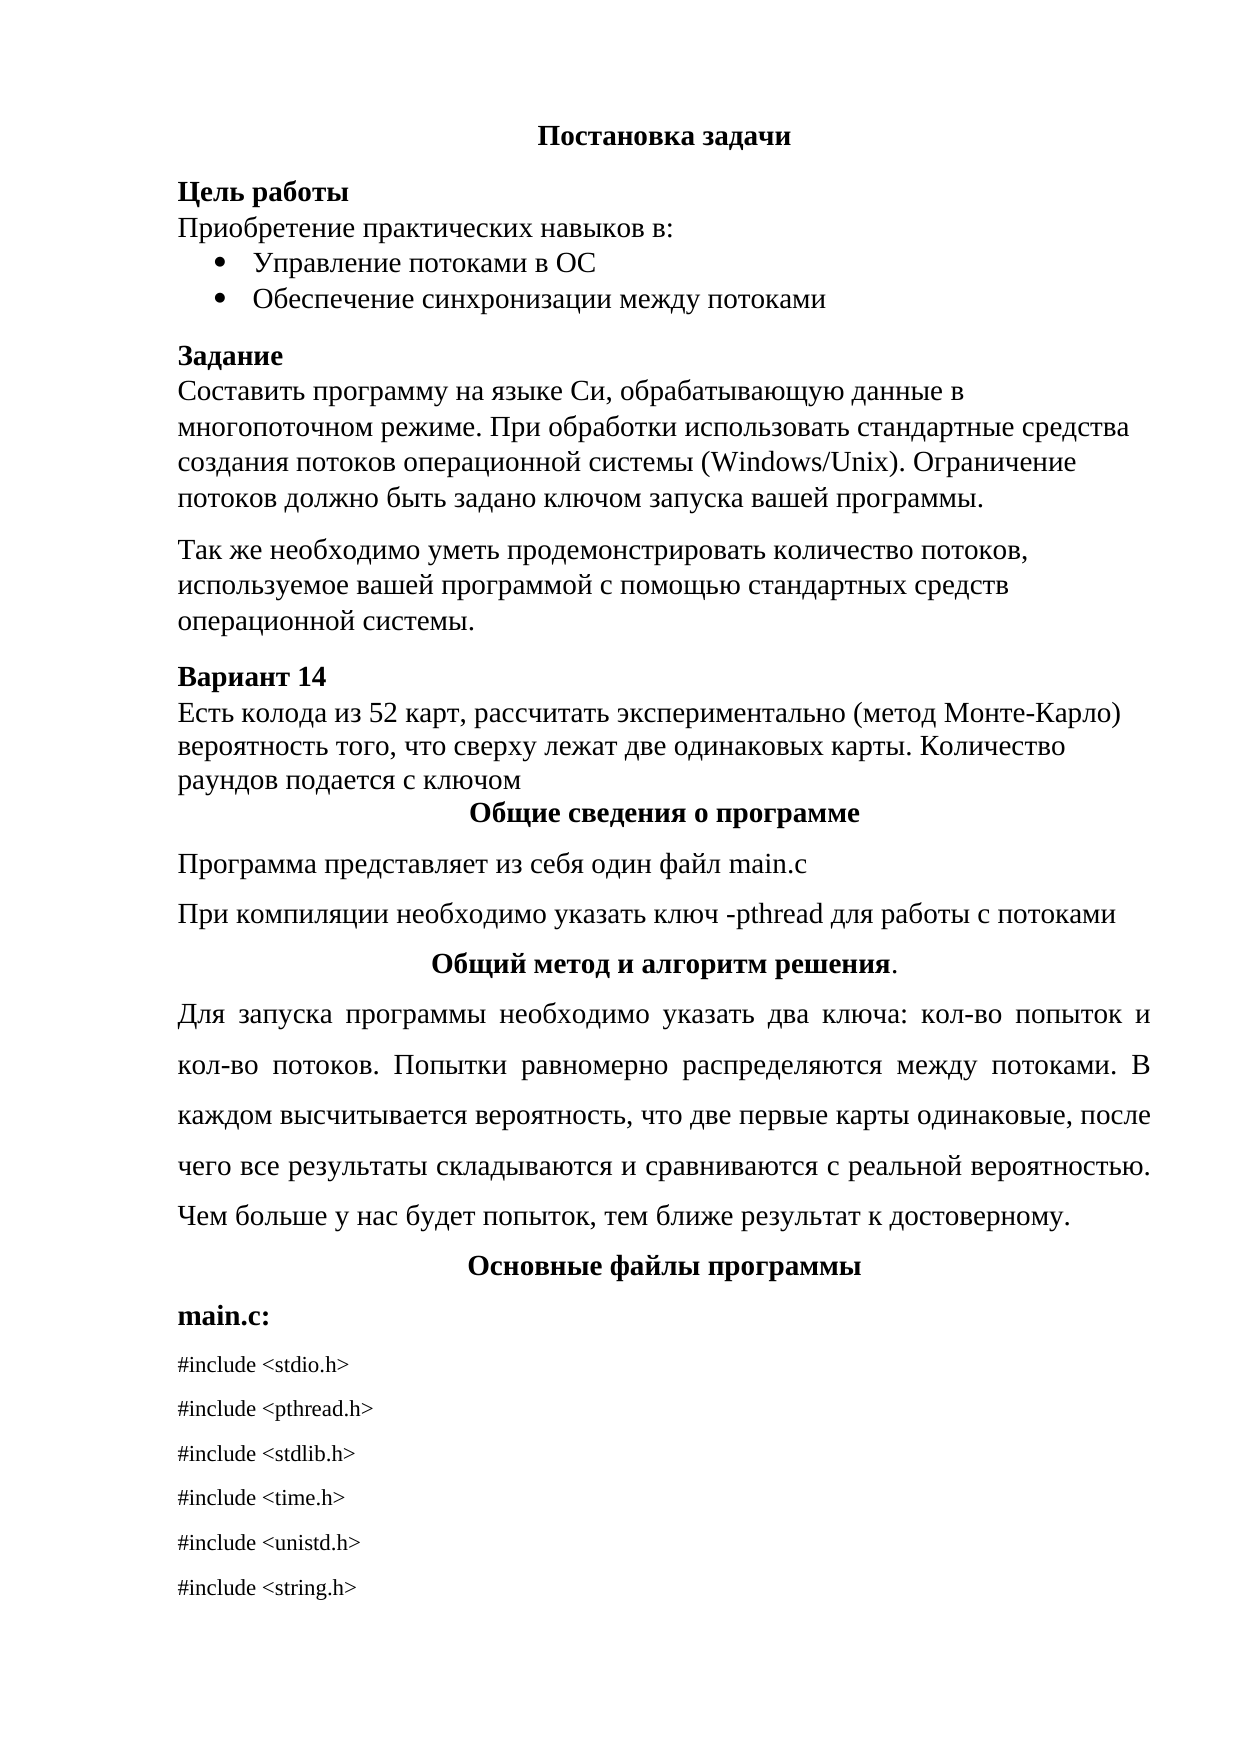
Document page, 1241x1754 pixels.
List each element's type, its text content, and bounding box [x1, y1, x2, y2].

text Программа представляет из себя один файл main.c [177, 846, 1152, 879]
list Управление потоками в ОС [215, 246, 1152, 279]
text #include <stdlib.h> [177, 1440, 1152, 1466]
text Составить программу на языке Си, обрабатывающую данные в многопоточном режиме. При обработки использовать стандартные средства создания потоков операционной системы (Windows/Unix). Ограничение потоков должно быть задано ключом запуска вашей программы. [177, 373, 1152, 513]
text main.c: [177, 1298, 1152, 1332]
text Так же необходимо уметь продемонстрировать количество потоков, используемое вашей программой с помощью стандартных средств операционной системы. [177, 532, 1152, 636]
subtitle Цель работы [177, 174, 1152, 208]
subtitle Задание [177, 338, 1152, 371]
text Для запуска программы необходимо указать два ключа: кол-во попыток и кол-во потоков. Попытки равномерно распределяются между потоками. В каждом высчитывается вероятность, что две первые карты одинаковые, после чего все результаты складываются и сравниваются с реальной вероятностью. Чем больше у нас будет попыток, тем ближе результат к достоверному. [177, 997, 1152, 1231]
text При компиляции необходимо указать ключ -pthread для работы с потоками [177, 896, 1152, 929]
text Основные файлы программы [177, 1248, 1152, 1282]
text #include <time.h> [177, 1484, 1152, 1511]
text Постановка задачи [177, 118, 1152, 152]
text #include <unistd.h> [177, 1529, 1152, 1555]
text #include <string.h> [177, 1574, 1152, 1600]
text #include <stdio.h> [177, 1351, 1152, 1377]
list Обеспечение синхронизации между потоками [215, 281, 1152, 315]
text Общие сведения о программе [177, 795, 1152, 829]
text Приобретение практических навыков в: [177, 210, 1152, 243]
text Есть колода из 52 карт, рассчитать экспериментально (метод Монте-Карло) вероятность того, что сверху лежат две одинаковых карты. Количество раундов подается с ключом [177, 695, 1152, 795]
subtitle Вариант 14 [177, 659, 1152, 693]
text Общий метод и алгоритм решения. [177, 946, 1152, 980]
text #include <pthread.h> [177, 1395, 1152, 1422]
